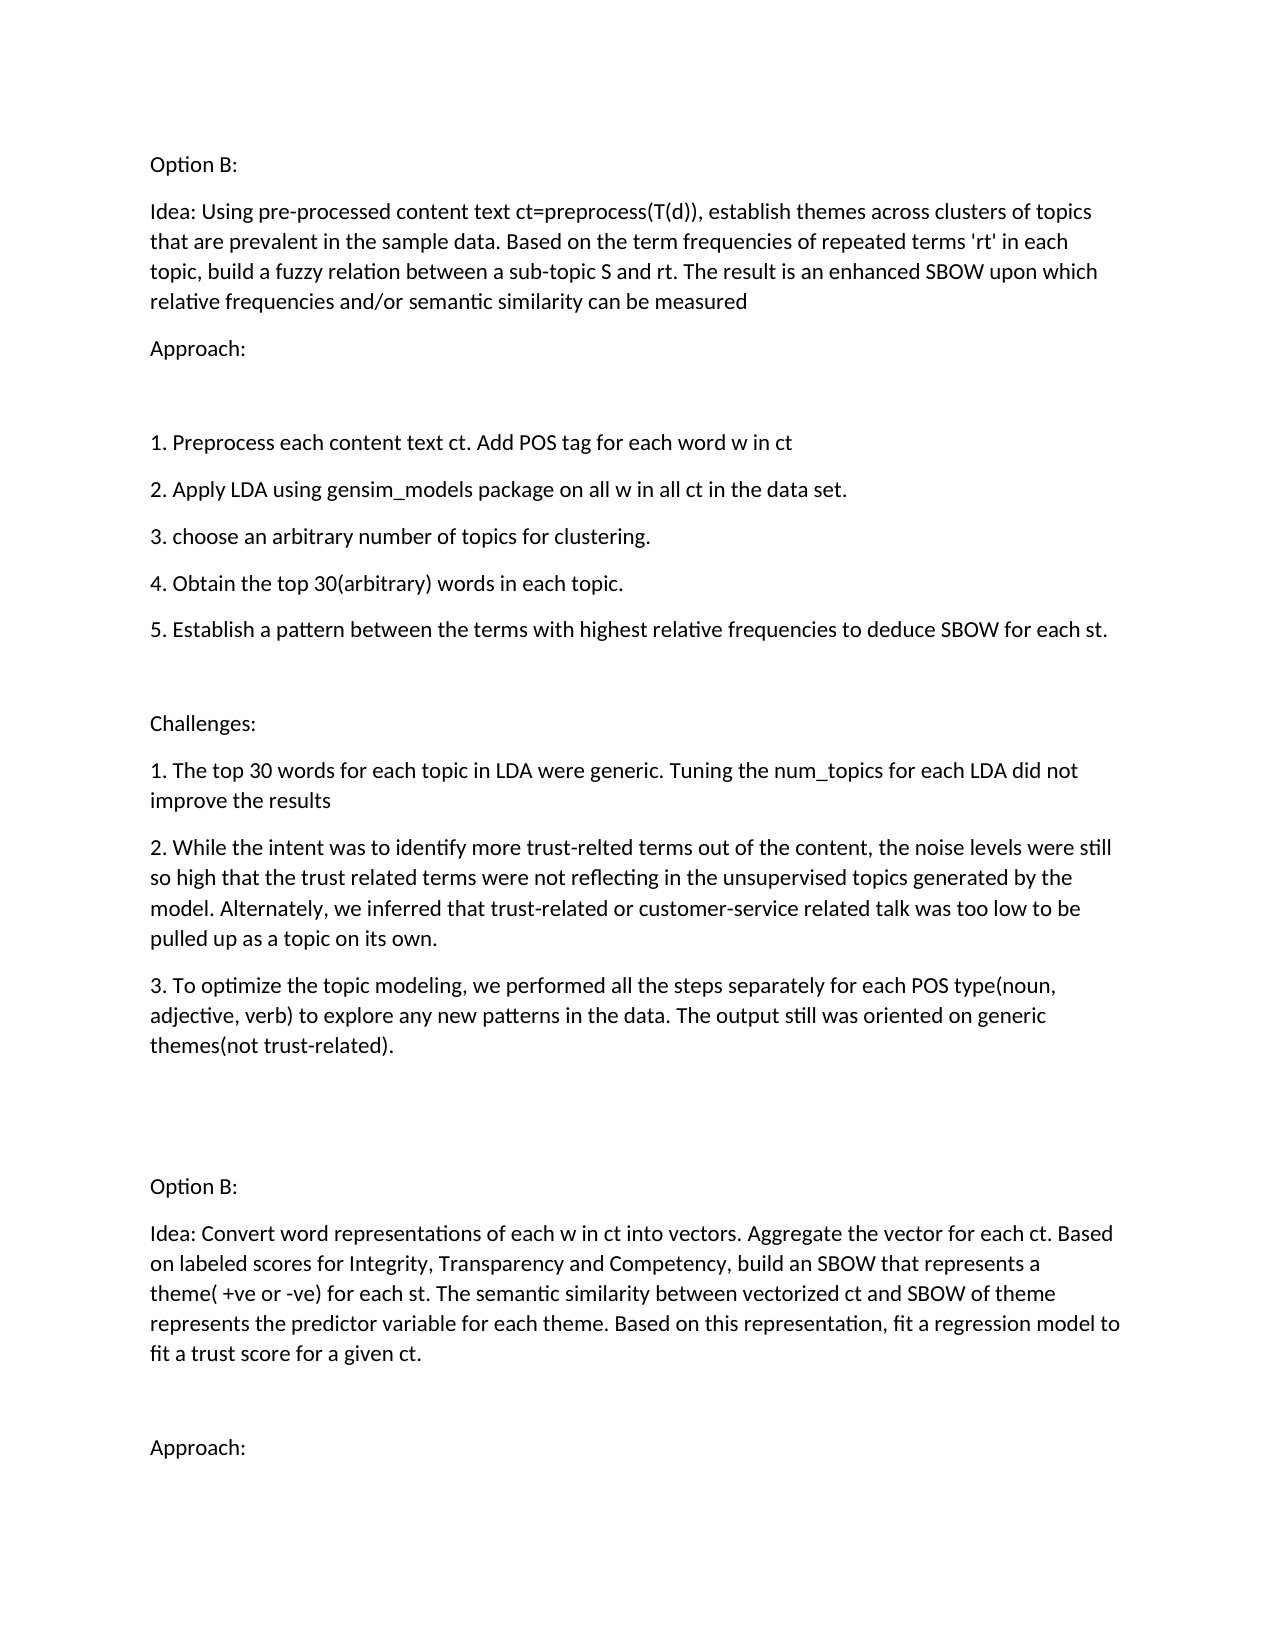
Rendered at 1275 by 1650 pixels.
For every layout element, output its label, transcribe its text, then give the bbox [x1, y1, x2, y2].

text Option B: [150, 150, 1125, 178]
text Approach: [150, 1433, 1125, 1461]
text 2. Apply LDA using gensim_models package on all w in all ct in the data set. [150, 475, 1125, 503]
text 3. choose an arbitrary number of topics for clustering. [150, 522, 1125, 550]
text 2. While the intent was to identify more trust-relted terms out of the content, the noise levels were still so high that the trust related terms were not reflecting in the unsupervised topics generated by the model. Alternately, we inferred that trust-related or customer-service related talk was too low to be pulled up as a topic on its own. [150, 833, 1125, 952]
text 1. Preprocess each content text ct. Add POS tag for each word w in ct [150, 428, 1125, 456]
text Option B: [150, 1172, 1125, 1200]
text 4. Obtain the top 30(arbitrary) words in each topic. [150, 569, 1125, 597]
text Idea: Convert word representations of each w in ct into vectors. Aggregate the vector for each ct. Based on labeled scores for Integrity, Transparency and Competency, build an SBOW that represents a theme( +ve or -ve) for each st. The semantic similarity between vectorized ct and SBOW of theme represents the predictor variable for each theme. Based on this representation, fit a regression model to fit a trust score for a given ct. [150, 1219, 1125, 1368]
text 1. The top 30 words for each topic in LDA were generic. Tuning the num_topics for each LDA did not improve the results [150, 756, 1125, 814]
text 3. To optimize the topic modeling, we performed all the steps separately for each POS type(noun, adjective, verb) to explore any new patterns in the data. The output still was oriented on generic themes(not trust-related). [150, 971, 1125, 1059]
text Challenges: [150, 709, 1125, 737]
text 5. Establish a pattern between the terms with highest relative frequencies to deduce SBOW for each st. [150, 616, 1125, 644]
text Approach: [150, 334, 1125, 362]
text Idea: Using pre-processed content text ct=preprocess(T(d)), establish themes across clusters of topics that are prevalent in the sample data. Based on the term frequencies of repeated terms 'rt' in each topic, build a fuzzy relation between a sub-topic S and rt. The result is an enhanced SBOW upon which relative frequencies and/or semantic similarity can be measured [150, 197, 1125, 316]
